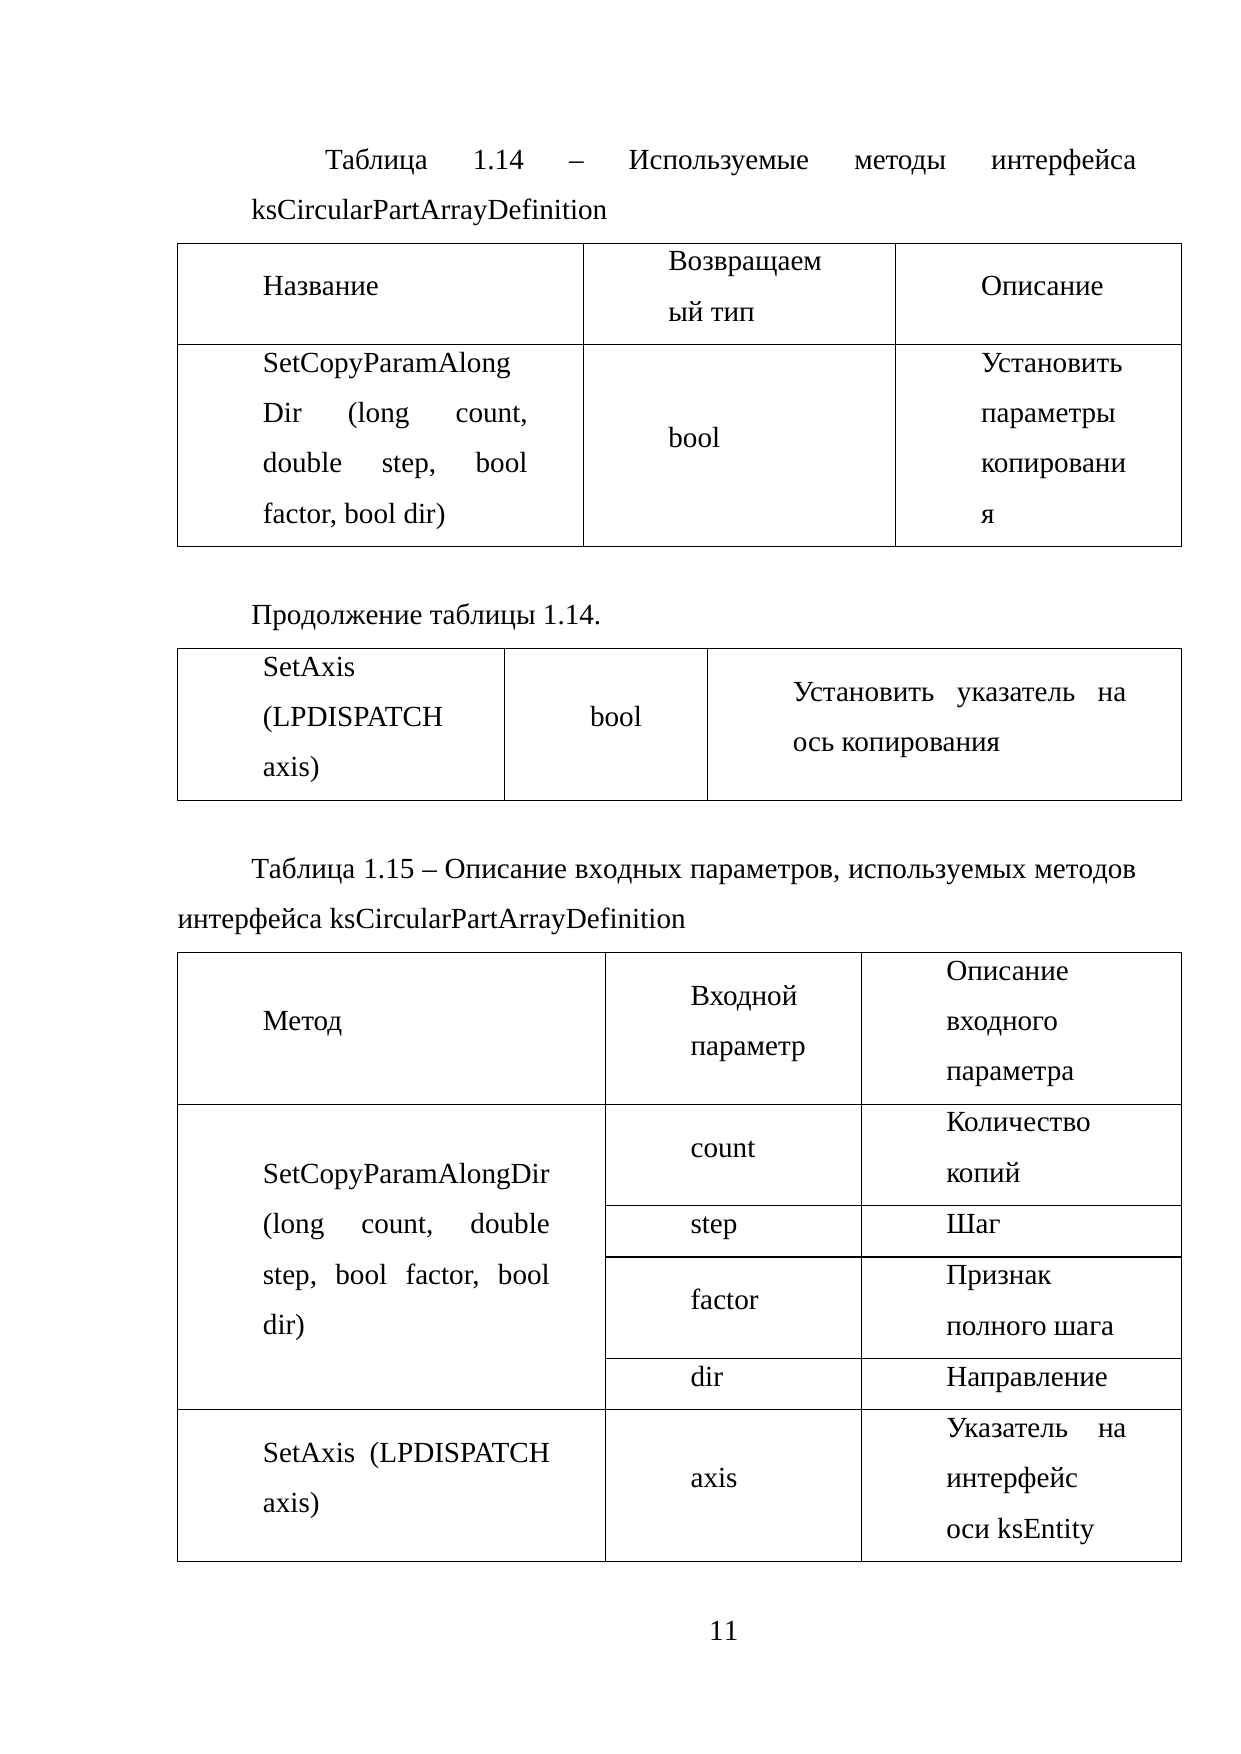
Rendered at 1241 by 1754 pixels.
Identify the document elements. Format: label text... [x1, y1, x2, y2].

table_cell Указатель на интерфейс оси ksEntity [862, 1410, 1181, 1561]
text Продолжение таблицы 1.14. [177, 597, 1137, 631]
text Таблица 1.14 – Используемые методы интерфейса ksCircularPartArrayDefinition [251, 142, 1137, 226]
table_header Метод [178, 953, 605, 1103]
table_cell SetCopyParamAlongDir (long count, double step, bool factor, bool dir) [178, 345, 583, 546]
table_cell Направление [862, 1359, 1181, 1409]
table_cell axis [606, 1410, 861, 1561]
table_cell factor [606, 1258, 861, 1358]
table_cell dir [606, 1359, 861, 1409]
table_cell count [606, 1105, 861, 1205]
table_cell bool [584, 345, 895, 546]
table_header SetAxis (LPDISPATCH axis) [178, 649, 504, 800]
table_header Описание входного параметра [862, 953, 1181, 1103]
table_header Название [178, 244, 583, 344]
table_cell Установить параметры копирования [896, 345, 1181, 546]
table_cell Шаг [862, 1206, 1181, 1256]
table_cell SetAxis (LPDISPATCH axis) [178, 1410, 605, 1561]
table_header Установить указатель на ось копирования [708, 649, 1181, 800]
table_cell step [606, 1206, 861, 1256]
table_cell Количество копий [862, 1105, 1181, 1205]
table_cell SetCopyParamAlongDir (long count, double step, bool factor, bool dir) [178, 1105, 605, 1409]
text Таблица 1.15 – Описание входных параметров, используемых методов интерфейса ksCircularPartArrayDefinition [177, 851, 1137, 935]
table_header bool [505, 649, 707, 800]
table_header Возвращаемый тип [584, 244, 895, 344]
table_header Входной параметр [606, 953, 861, 1103]
table_cell Признак полного шага [862, 1258, 1181, 1358]
table_header Описание [896, 244, 1181, 344]
